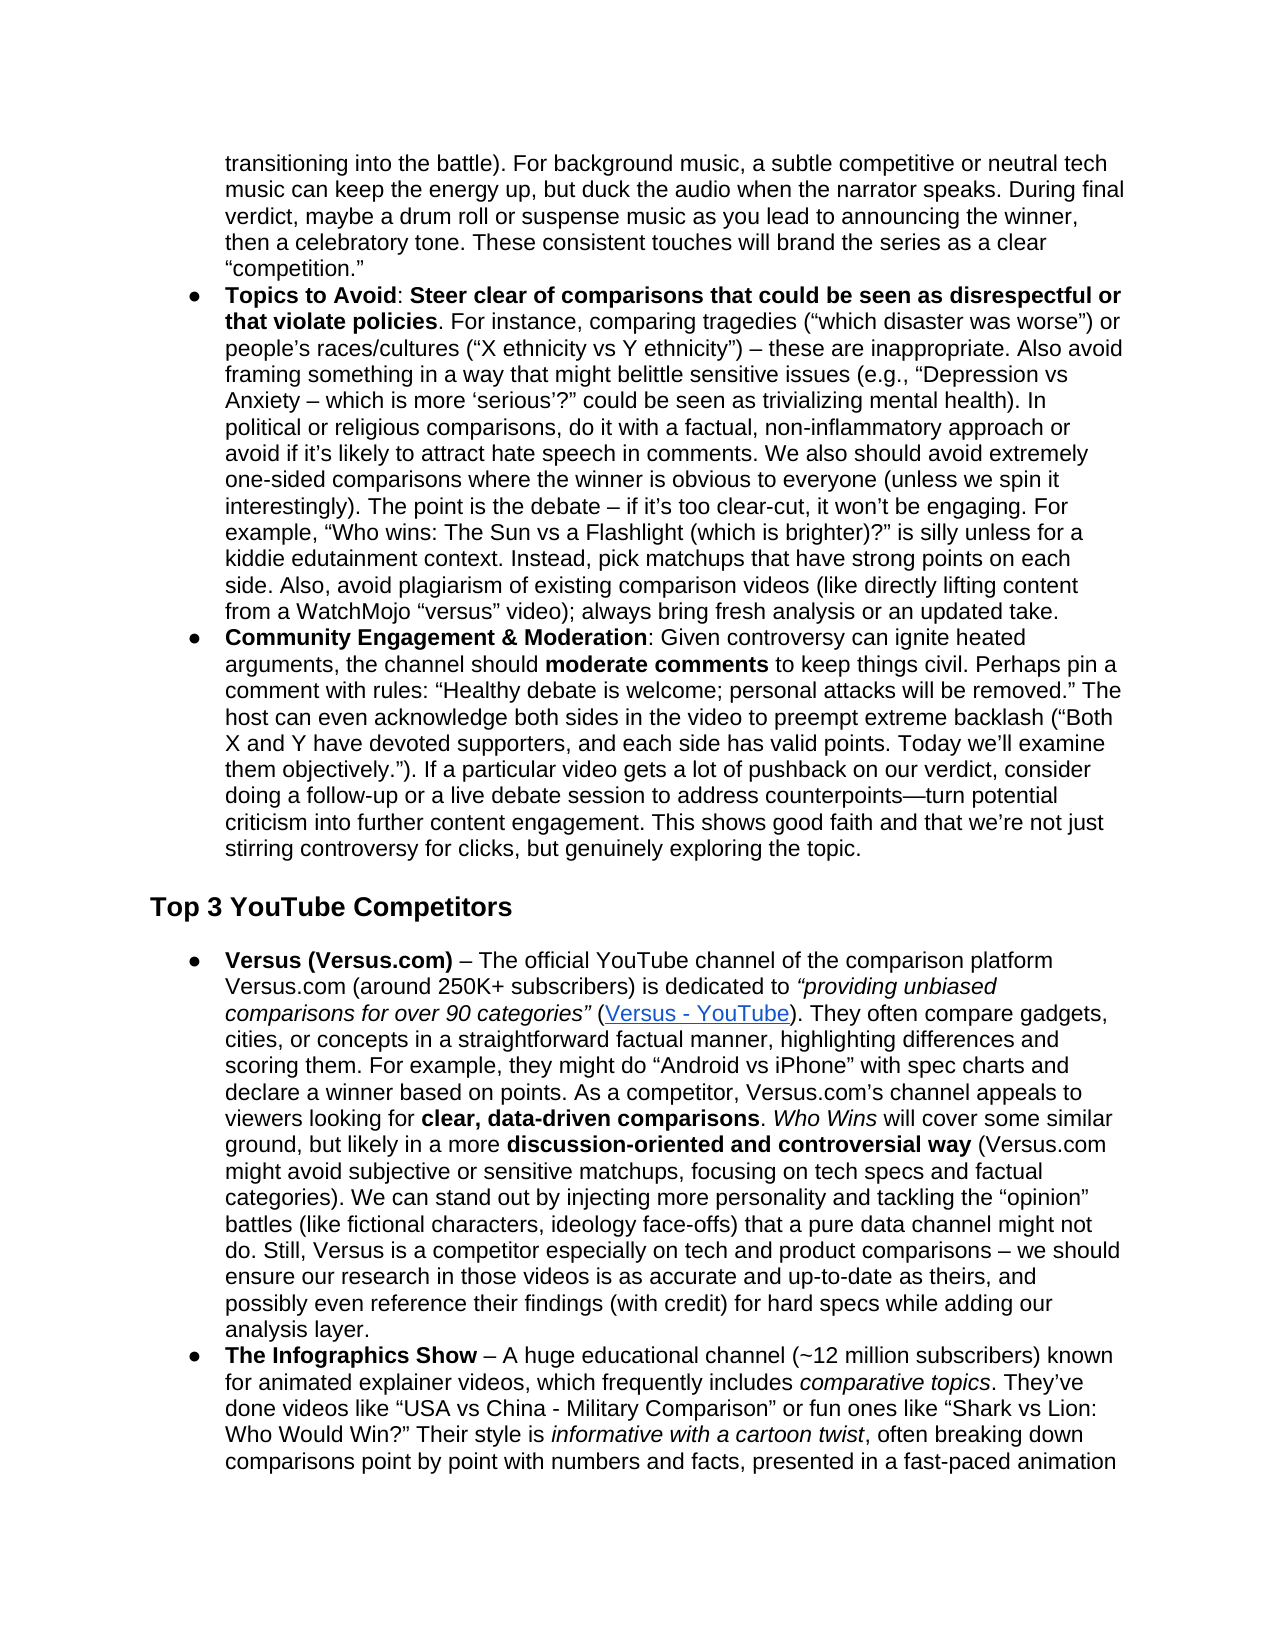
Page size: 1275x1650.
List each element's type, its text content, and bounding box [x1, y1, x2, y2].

list Topics to Avoid: Steer clear of comparisons that could be seen as disrespectful or that violate policies. For instance, comparing tragedies (“which disaster was worse”) or people’s races/cultures (“X ethnicity vs Y ethnicity”) – these are inappropriate. Also avoid framing something in a way that might belittle sensitive issues (e.g., “Depression vs Anxiety – which is more ‘serious’?” could be seen as trivializing mental health). In political or religious comparisons, do it with a factual, non-inflammatory approach or avoid if it’s likely to attract hate speech in comments. We also should avoid extremely one-sided comparisons where the winner is obvious to everyone (unless we spin it interestingly). The point is the debate – if it’s too clear-cut, it won’t be engaging. For example, “Who wins: The Sun vs a Flashlight (which is brighter)?” is silly unless for a kiddie edutainment context. Instead, pick matchups that have strong points on each side. Also, avoid plagiarism of existing comparison videos (like directly lifting content from a WatchMojo “versus” video); always bring fresh analysis or an updated take. [187, 282, 1125, 624]
subtitle Top 3 YouTube Competitors [150, 891, 1125, 922]
list Community Engagement & Moderation: Given controversy can ignite heated arguments, the channel should moderate comments to keep things civil. Perhaps pin a comment with rules: “Healthy debate is welcome; personal attacks will be removed.” The host can even acknowledge both sides in the video to preempt extreme backlash (“Both X and Y have devoted supporters, and each side has valid points. Today we’ll examine them objectively.”). If a particular video gets a lot of pushback on our verdict, consider doing a follow-up or a live debate session to address counterpoints—turn potential criticism into further content engagement. This shows good faith and that we’re not just stirring controversy for clicks, but genuinely exploring the topic. [187, 624, 1125, 862]
list Versus (Versus.com) – The official YouTube channel of the comparison platform Versus.com (around 250K+ subscribers) is dedicated to “providing unbiased comparisons for over 90 categories” (Versus - YouTube). They often compare gadgets, cities, or concepts in a straightforward factual manner, highlighting differences and scoring them. For example, they might do “Android vs iPhone” with spec charts and declare a winner based on points. As a competitor, Versus.com’s channel appeals to viewers looking for clear, data-driven comparisons. Who Wins will cover some similar ground, but likely in a more discussion-oriented and controversial way (Versus.com might avoid subjective or sensitive matchups, focusing on tech specs and factual categories). We can stand out by injecting more personality and tackling the “opinion” battles (like fictional characters, ideology face-offs) that a pure data channel might not do. Still, Versus is a competitor especially on tech and product comparisons – we should ensure our research in those videos is as accurate and up-to-date as theirs, and possibly even reference their findings (with credit) for hard specs while adding our analysis layer. [187, 947, 1125, 1342]
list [187, 150, 1125, 282]
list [187, 1342, 1125, 1474]
